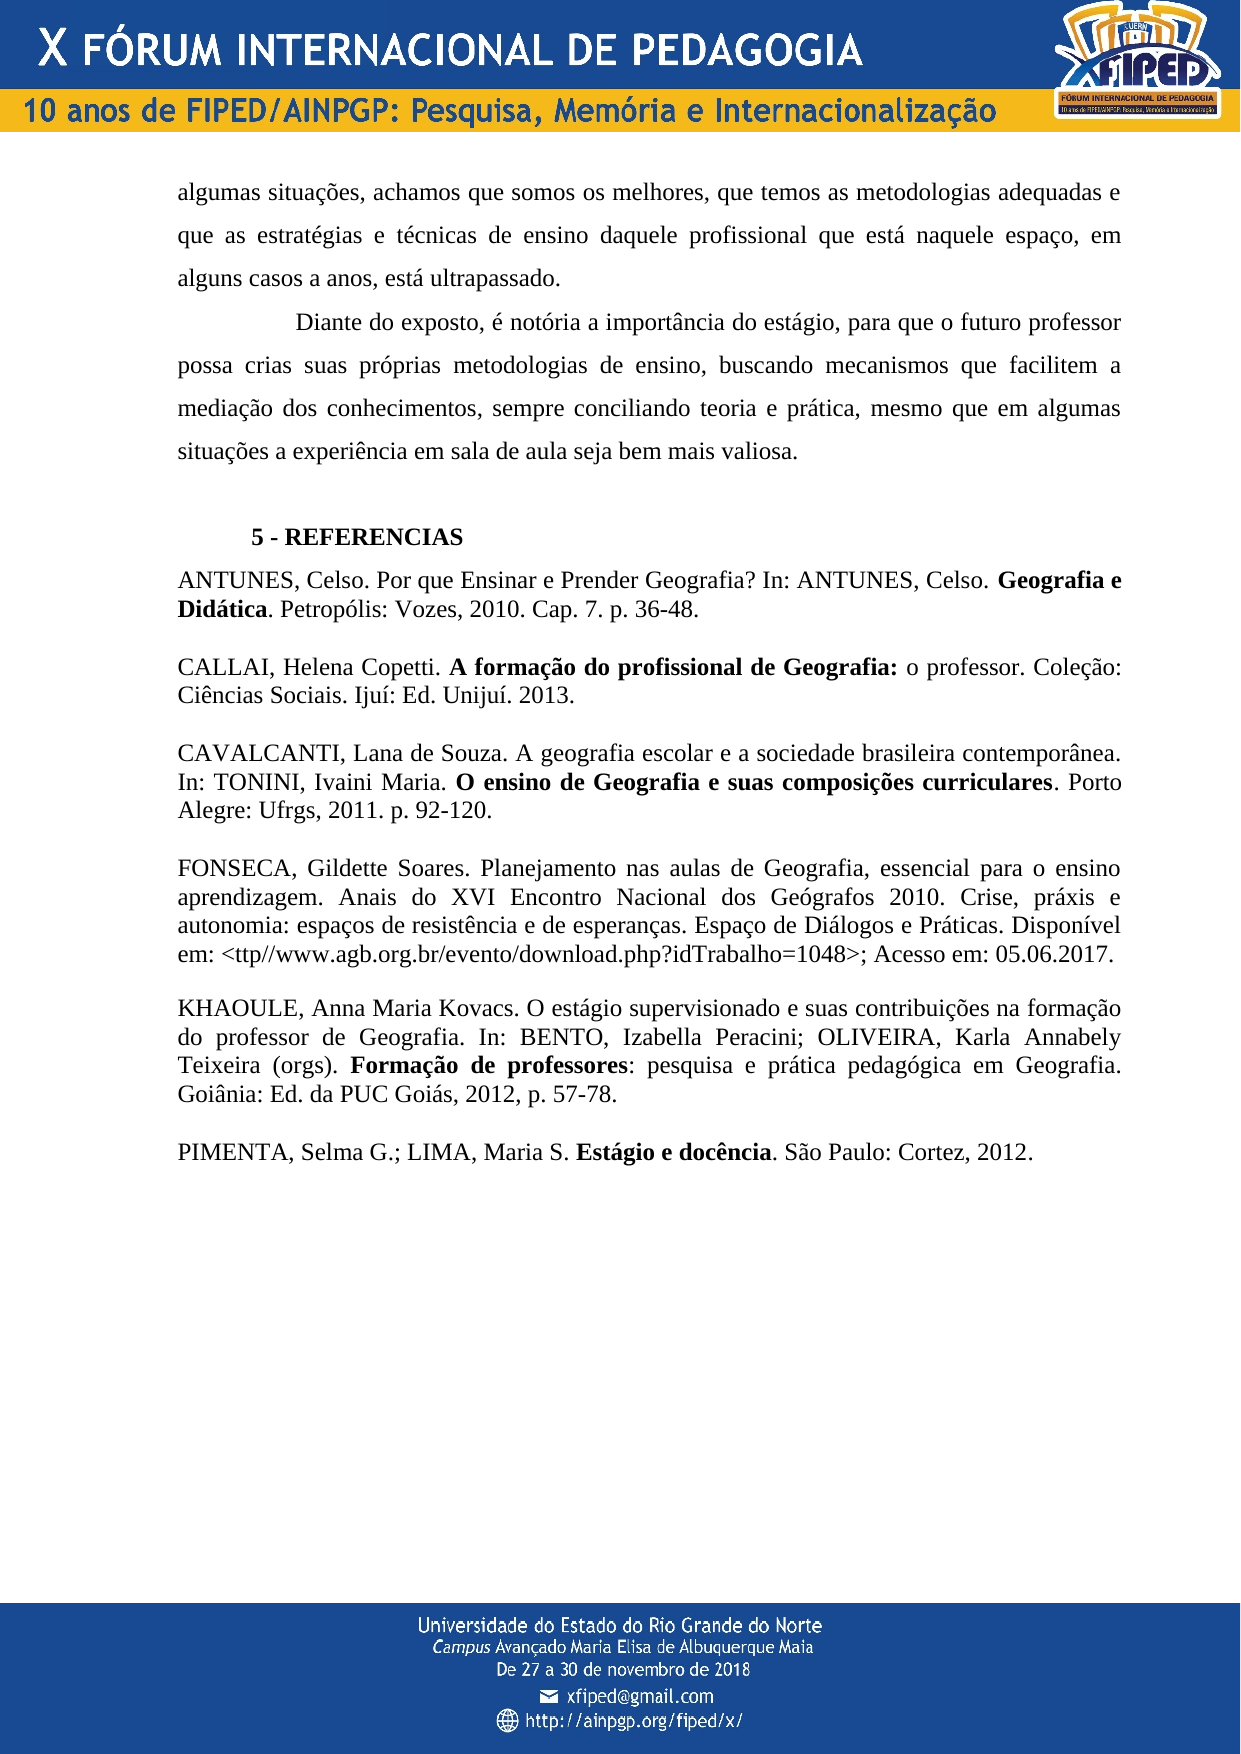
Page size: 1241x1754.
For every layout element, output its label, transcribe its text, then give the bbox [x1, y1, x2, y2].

text Diante do exposto, é notória a importância do estágio, para que o futuro professor possa crias suas próprias metodologias de ensino, buscando mecanismos que facilitem a mediação dos conhecimentos, sempre conciliando teoria e prática, mesmo que em algumas situações a experiência em sala de aula seja bem mais valiosa. [177, 307, 1122, 465]
text 5 - REFERENCIAS [177, 522, 1122, 551]
picture [0, 1603, 1241, 1754]
text FONSECA, Gildette Soares. Planejamento nas aulas de Geografia, essencial para o ensino aprendizagem. Anais do XVI Encontro Nacional dos Geógrafos 2010. Crise, práxis e autonomia: espaços de resistência e de esperanças. Espaço de Diálogos e Práticas. Disponível em: <ttp//www.agb.org.br/evento/download.php?idTrabalho=1048>; Acesso em: 05.06.2017. [177, 853, 1122, 968]
text KHAOULE, Anna Maria Kovacs. O estágio supervisionado e suas contribuições na formação do professor de Geografia. In: BENTO, Izabella Peracini; OLIVEIRA, Karla Annabely Teixeira (orgs). Formação de professores: pesquisa e prática pedagógica em Geografia. Goiânia: Ed. da PUC Goiás, 2012, p. 57-78. [177, 993, 1122, 1108]
text CAVALCANTI, Lana de Souza. A geografia escolar e a sociedade brasileira contemporânea. In: TONINI, Ivaini Maria. O ensino de Geografia e suas composições curriculares. Porto Alegre: Ufrgs, 2011. p. 92-120. [177, 738, 1122, 824]
text ANTUNES, Celso. Por que Ensinar e Prender Geografia? In: ANTUNES, Celso. Geografia e Didática. Petropólis: Vozes, 2010. Cap. 7. p. 36-48. [177, 565, 1122, 623]
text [177, 177, 1122, 292]
text CALLAI, Helena Copetti. A formação do profissional de Geografia: o professor. Coleção: Ciências Sociais. Ijuí: Ed. Unijuí. 2013. [177, 652, 1122, 709]
text PIMENTA, Selma G.; LIMA, Maria S. Estágio e docência. São Paulo: Cortez, 2012. [177, 1137, 1122, 1165]
picture [0, 0, 1241, 132]
